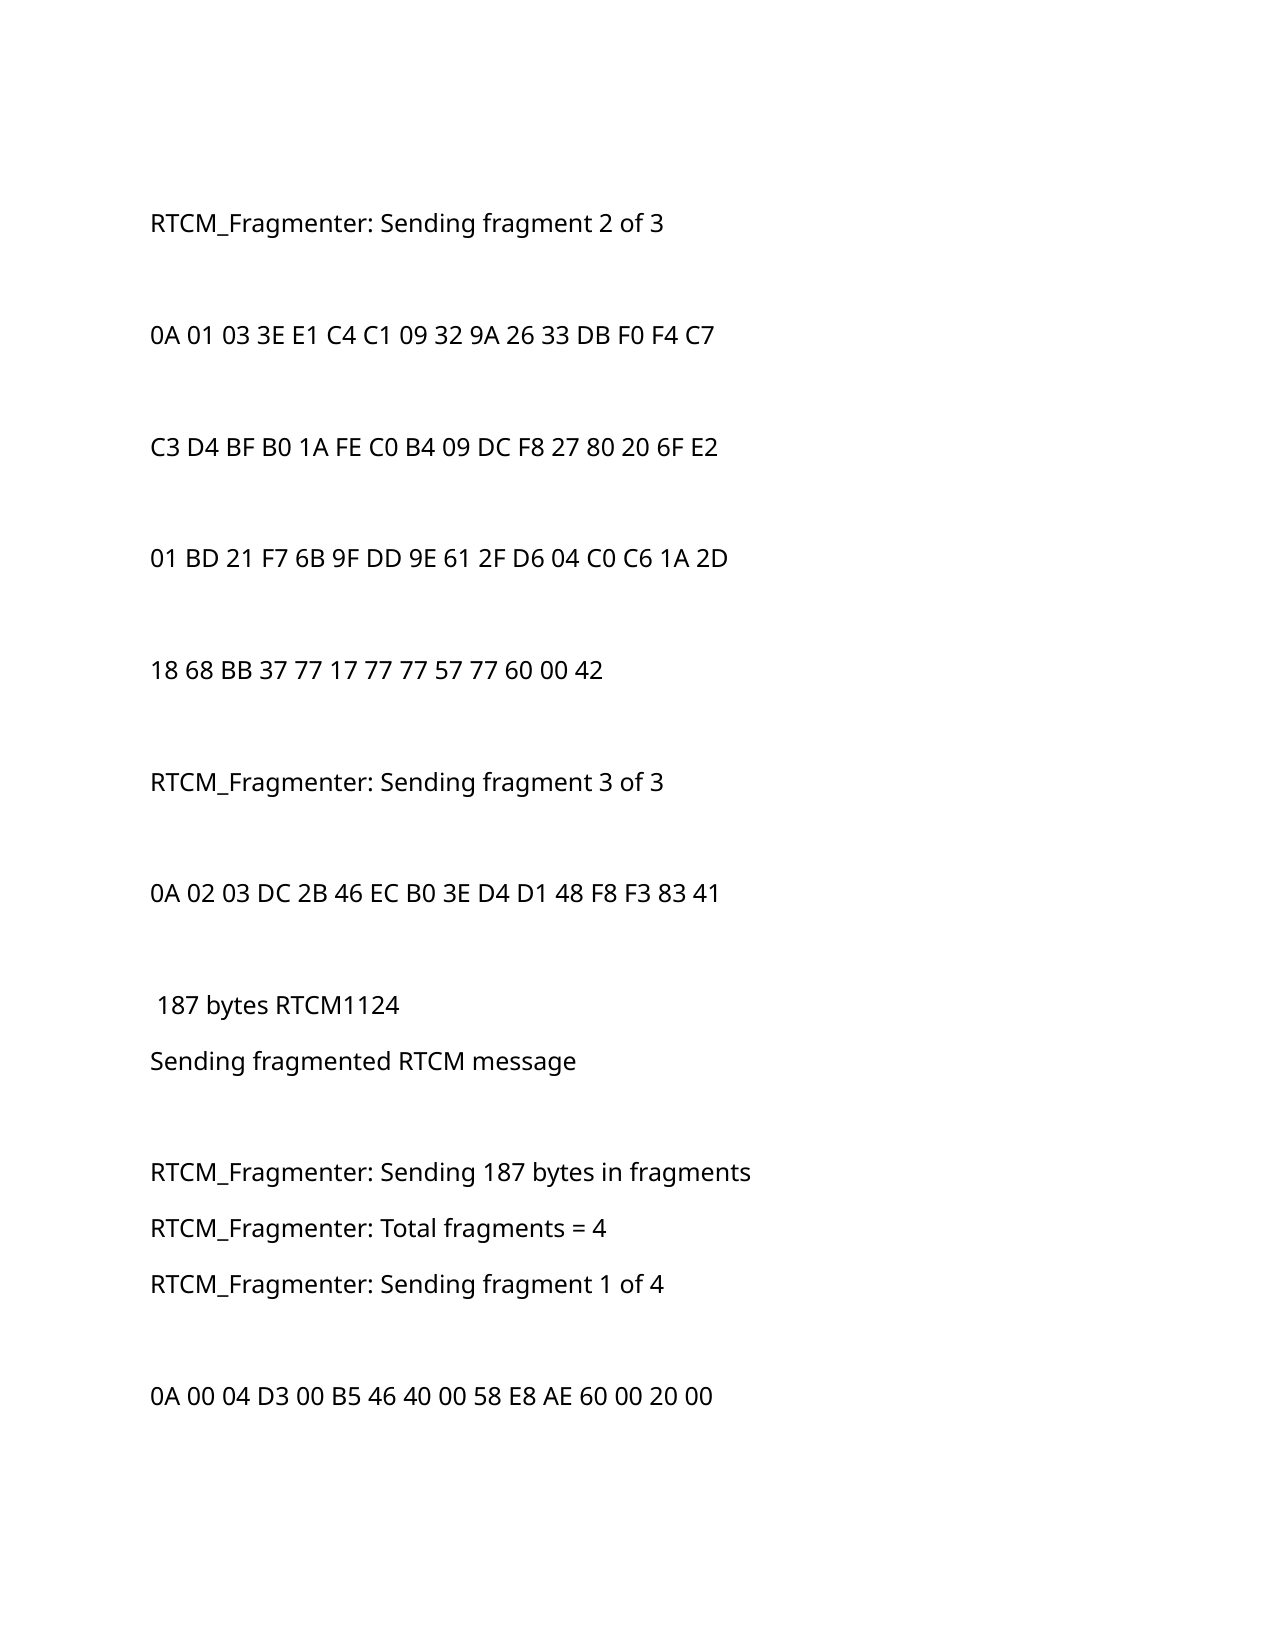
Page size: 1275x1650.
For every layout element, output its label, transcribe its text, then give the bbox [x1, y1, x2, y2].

text Sending fragmented RTCM message [150, 1043, 1125, 1077]
text RTCM_Fragmenter: Sending fragment 1 of 4 [150, 1267, 1125, 1301]
text RTCM_Fragmenter: Total fragments = 4 [150, 1211, 1125, 1245]
text RTCM_Fragmenter: Sending fragment 3 of 3 [150, 764, 1125, 798]
text 0A 01 03 3E E1 C4 C1 09 32 9A 26 33 DB F0 F4 C7 [150, 317, 1125, 352]
text 0A 02 03 DC 2B 46 EC B0 3E D4 D1 48 F8 F3 83 41 [150, 876, 1125, 910]
text 187 bytes RTCM1124 [150, 987, 1125, 1022]
text 0A 00 04 D3 00 B5 46 40 00 58 E8 AE 60 00 20 00 [150, 1378, 1125, 1412]
text C3 D4 BF B0 1A FE C0 B4 09 DC F8 27 80 20 6F E2 [150, 429, 1125, 463]
text 01 BD 21 F7 6B 9F DD 9E 61 2F D6 04 C0 C6 1A 2D [150, 541, 1125, 575]
text RTCM_Fragmenter: Sending fragment 2 of 3 [150, 206, 1125, 240]
text 18 68 BB 37 77 17 77 77 57 77 60 00 42 [150, 652, 1125, 687]
text RTCM_Fragmenter: Sending 187 bytes in fragments [150, 1155, 1125, 1189]
